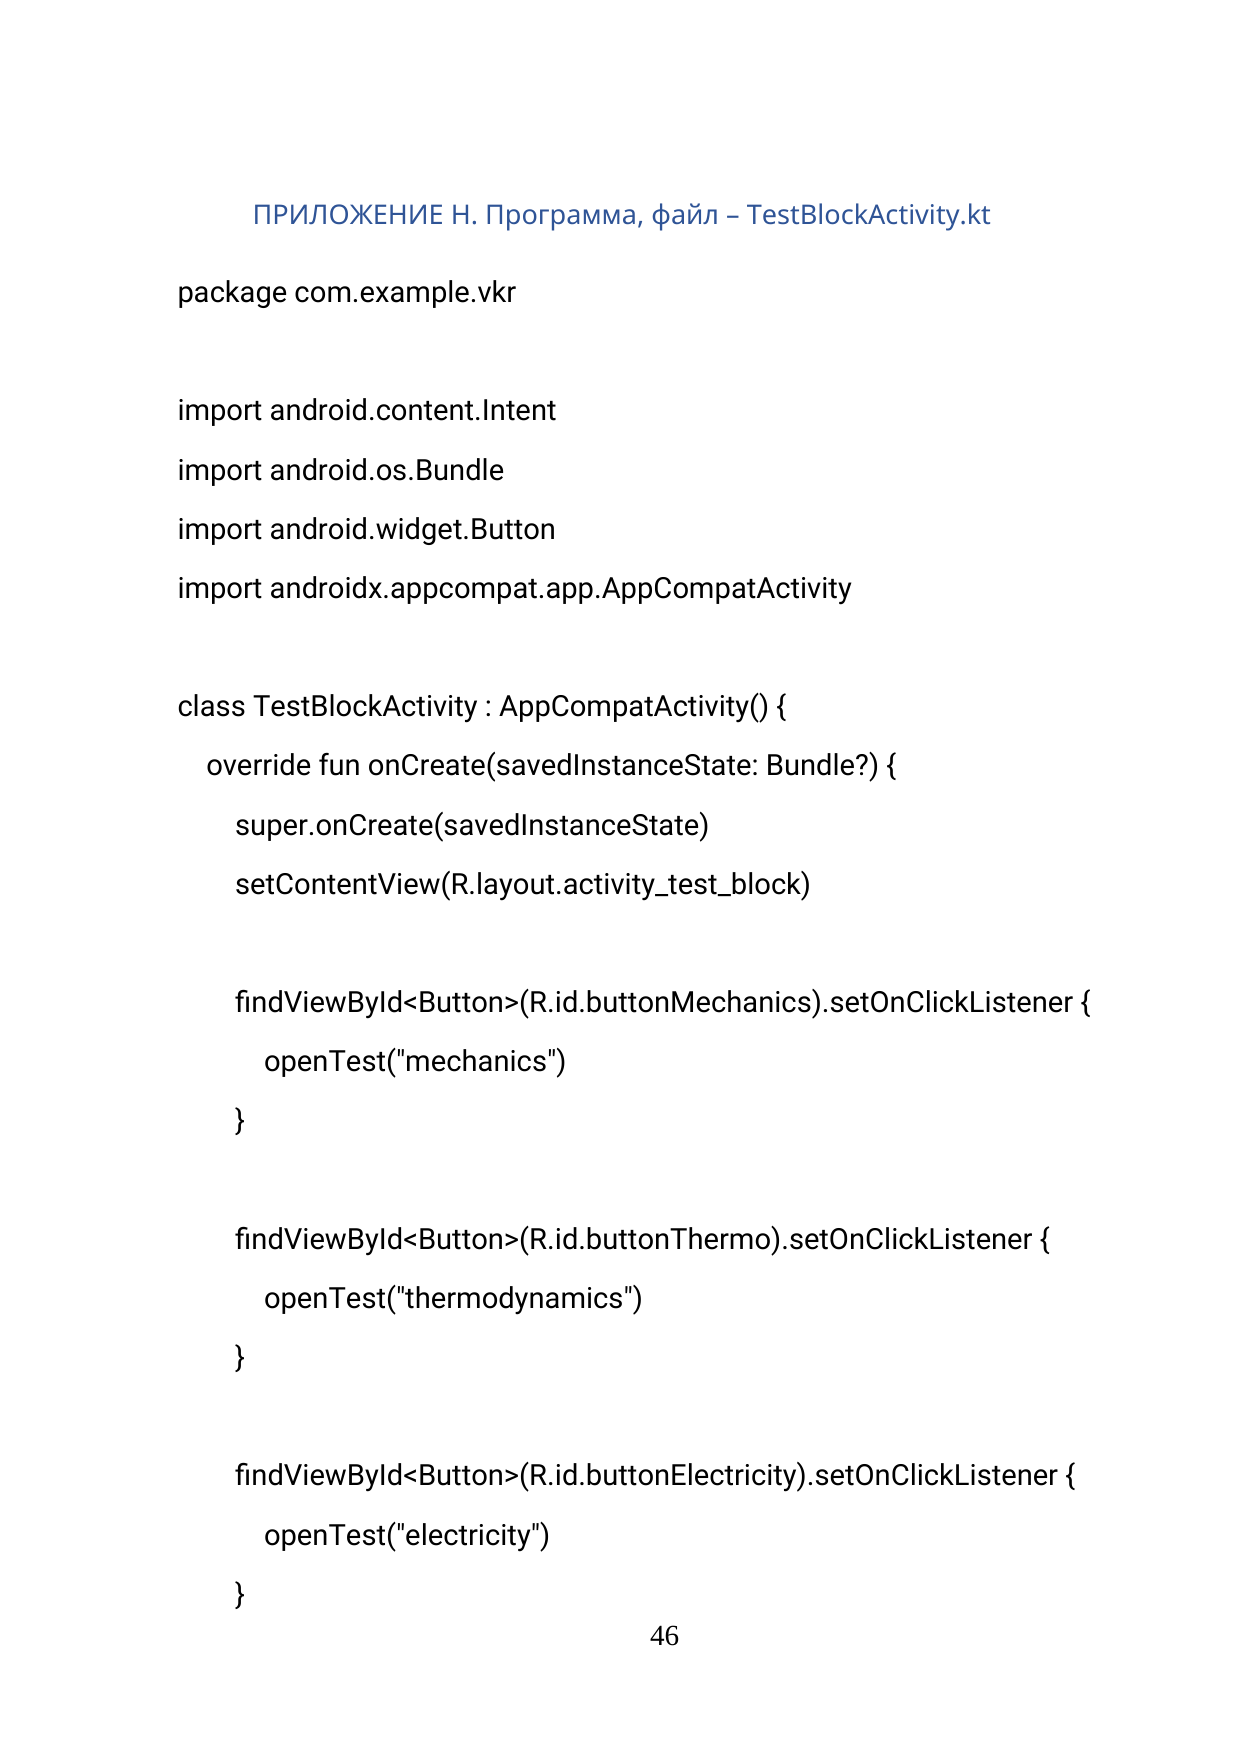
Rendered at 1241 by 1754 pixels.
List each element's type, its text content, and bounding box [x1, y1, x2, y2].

text import androidx.appcompat.app.AppCompatActivity [177, 571, 1151, 605]
subtitle ПРИЛОЖЕНИЕ H. Программа, файл – TestBlockActivity.kt [177, 195, 1151, 232]
text } [177, 1577, 1151, 1611]
text class TestBlockActivity : AppCompatActivity() { [177, 689, 1151, 724]
text import android.os.Bundle [177, 453, 1151, 487]
text package com.example.vkr [177, 275, 1151, 309]
text setContentView(R.layout.activity_test_block) [177, 867, 1151, 901]
text } [177, 1104, 1151, 1138]
text openTest("electricity") [177, 1518, 1151, 1552]
text import android.widget.Button [177, 512, 1151, 546]
text super.onCreate(savedInstanceState) [177, 808, 1151, 842]
text openTest("thermodynamics") [177, 1281, 1151, 1315]
text openTest("mechanics") [177, 1044, 1151, 1079]
text findViewById<Button>(R.id.buttonThermo).setOnClickListener { [177, 1222, 1151, 1256]
text import android.content.Intent [177, 394, 1151, 428]
text override fun onCreate(savedInstanceState: Bundle?) { [177, 749, 1151, 783]
text } [177, 1340, 1151, 1374]
text findViewById<Button>(R.id.buttonElectricity).setOnClickListener { [177, 1459, 1151, 1493]
text findViewById<Button>(R.id.buttonMechanics).setOnClickListener { [177, 985, 1151, 1019]
